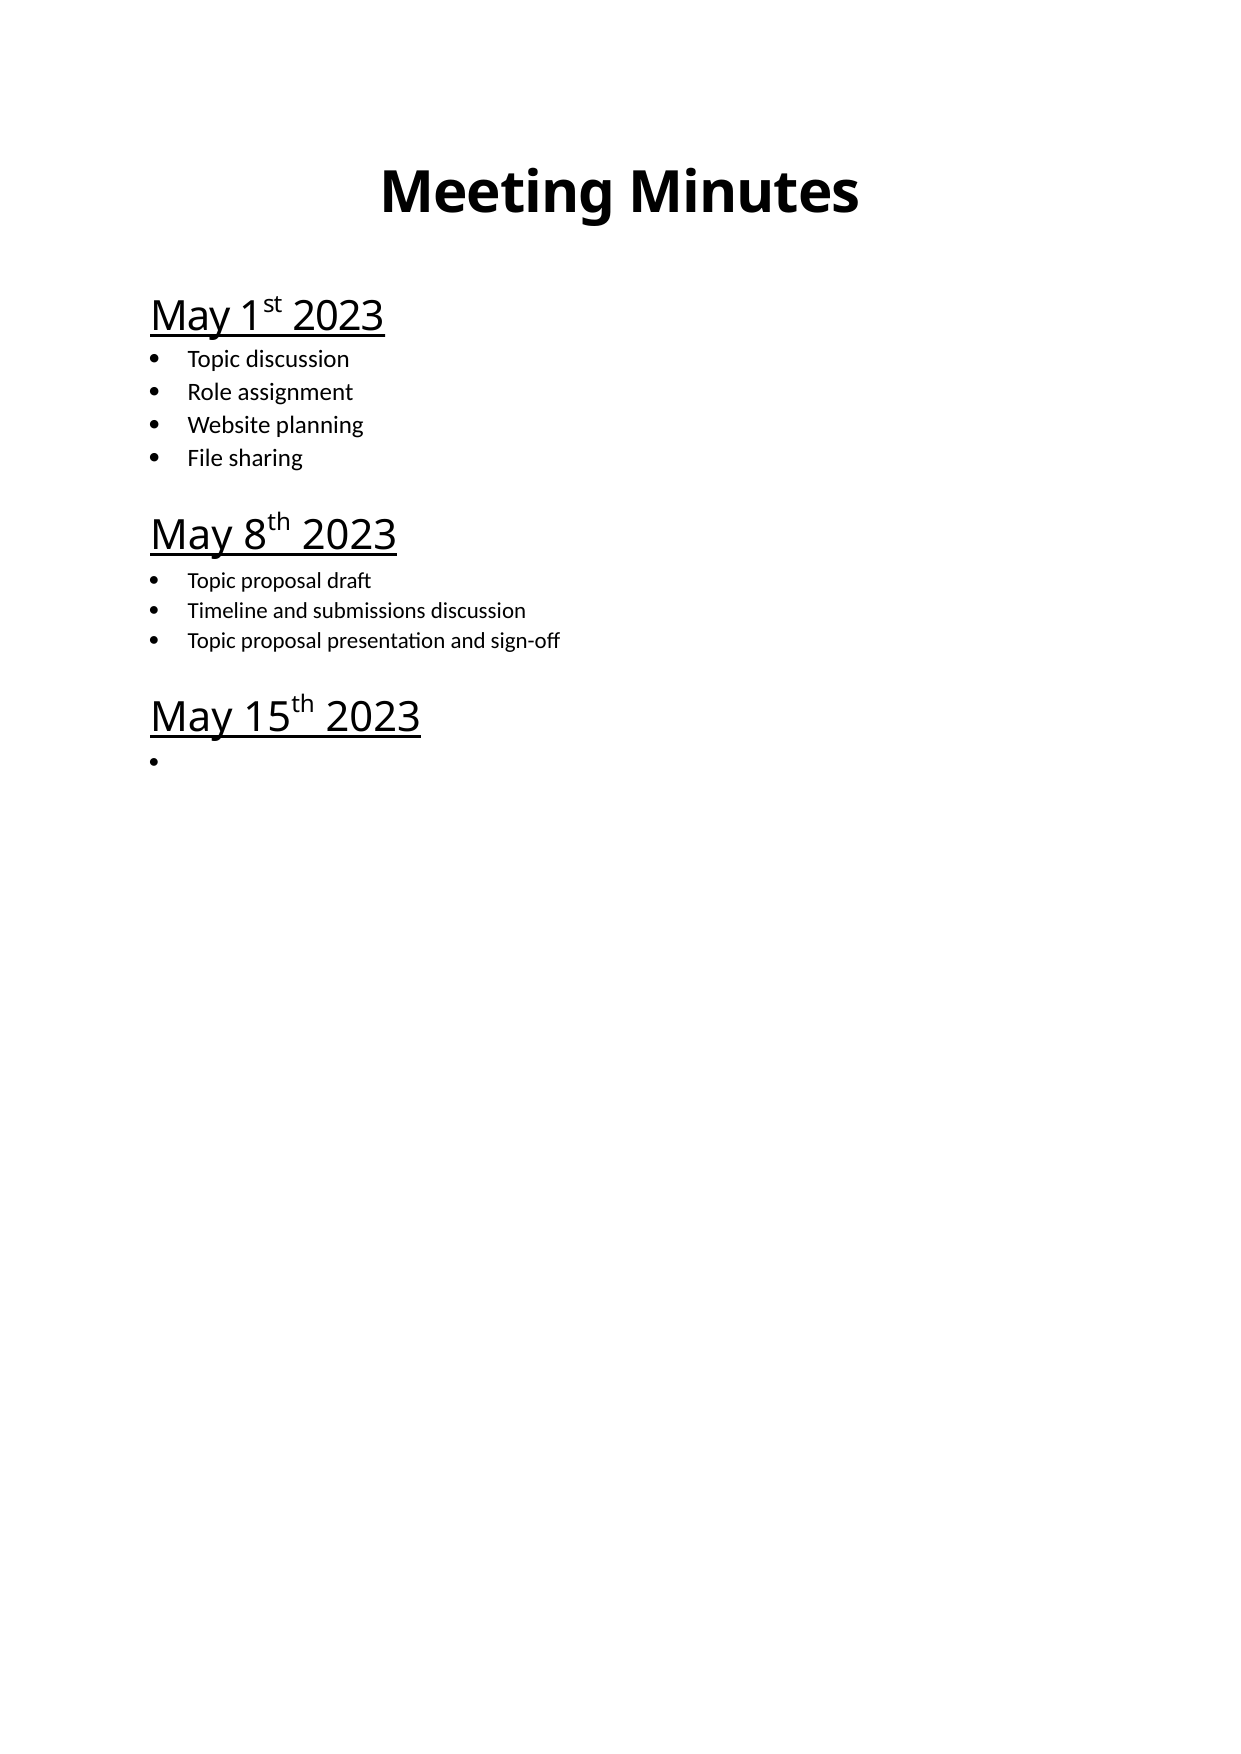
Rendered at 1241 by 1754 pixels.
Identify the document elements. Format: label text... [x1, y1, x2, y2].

list May 15th 2023 [150, 687, 1090, 743]
title Meeting Minutes [150, 150, 1090, 229]
title May 1st 2023 [150, 286, 1090, 343]
list Role assignment [150, 376, 1090, 406]
list Website planning [150, 409, 1090, 439]
list Topic proposal draft [150, 566, 1090, 594]
list File sharing [150, 442, 1090, 502]
list Topic discussion [150, 343, 1090, 373]
list Topic proposal presentation and sign-off [150, 626, 1090, 654]
list Timeline and submissions discussion [150, 596, 1090, 624]
list May 8th 2023 [150, 505, 1090, 561]
